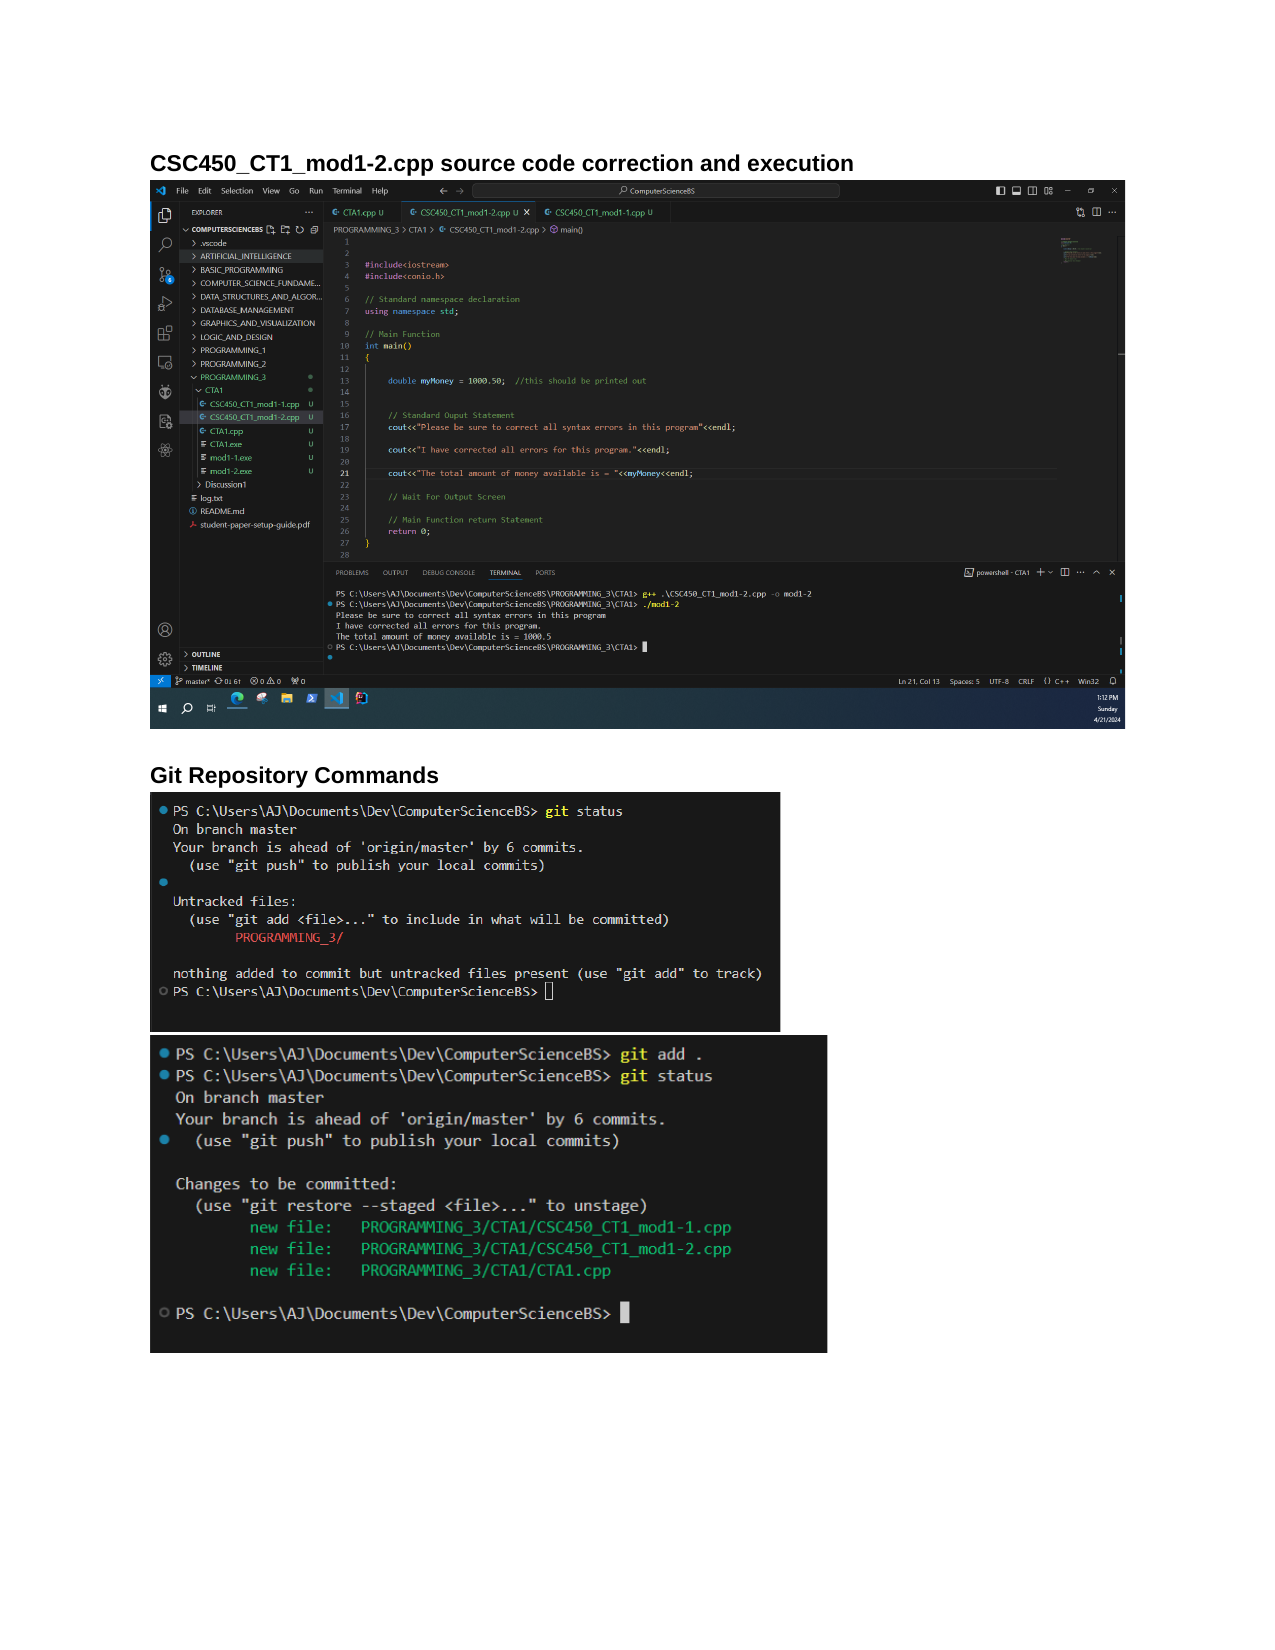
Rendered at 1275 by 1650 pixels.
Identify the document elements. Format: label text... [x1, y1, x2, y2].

text CSC450_CT1_mod1-2.cpp source code correction and execution [150, 150, 1125, 176]
text Git Repository Commands [150, 762, 1125, 788]
picture [150, 792, 781, 1032]
picture [150, 1035, 828, 1353]
picture [150, 180, 1125, 729]
